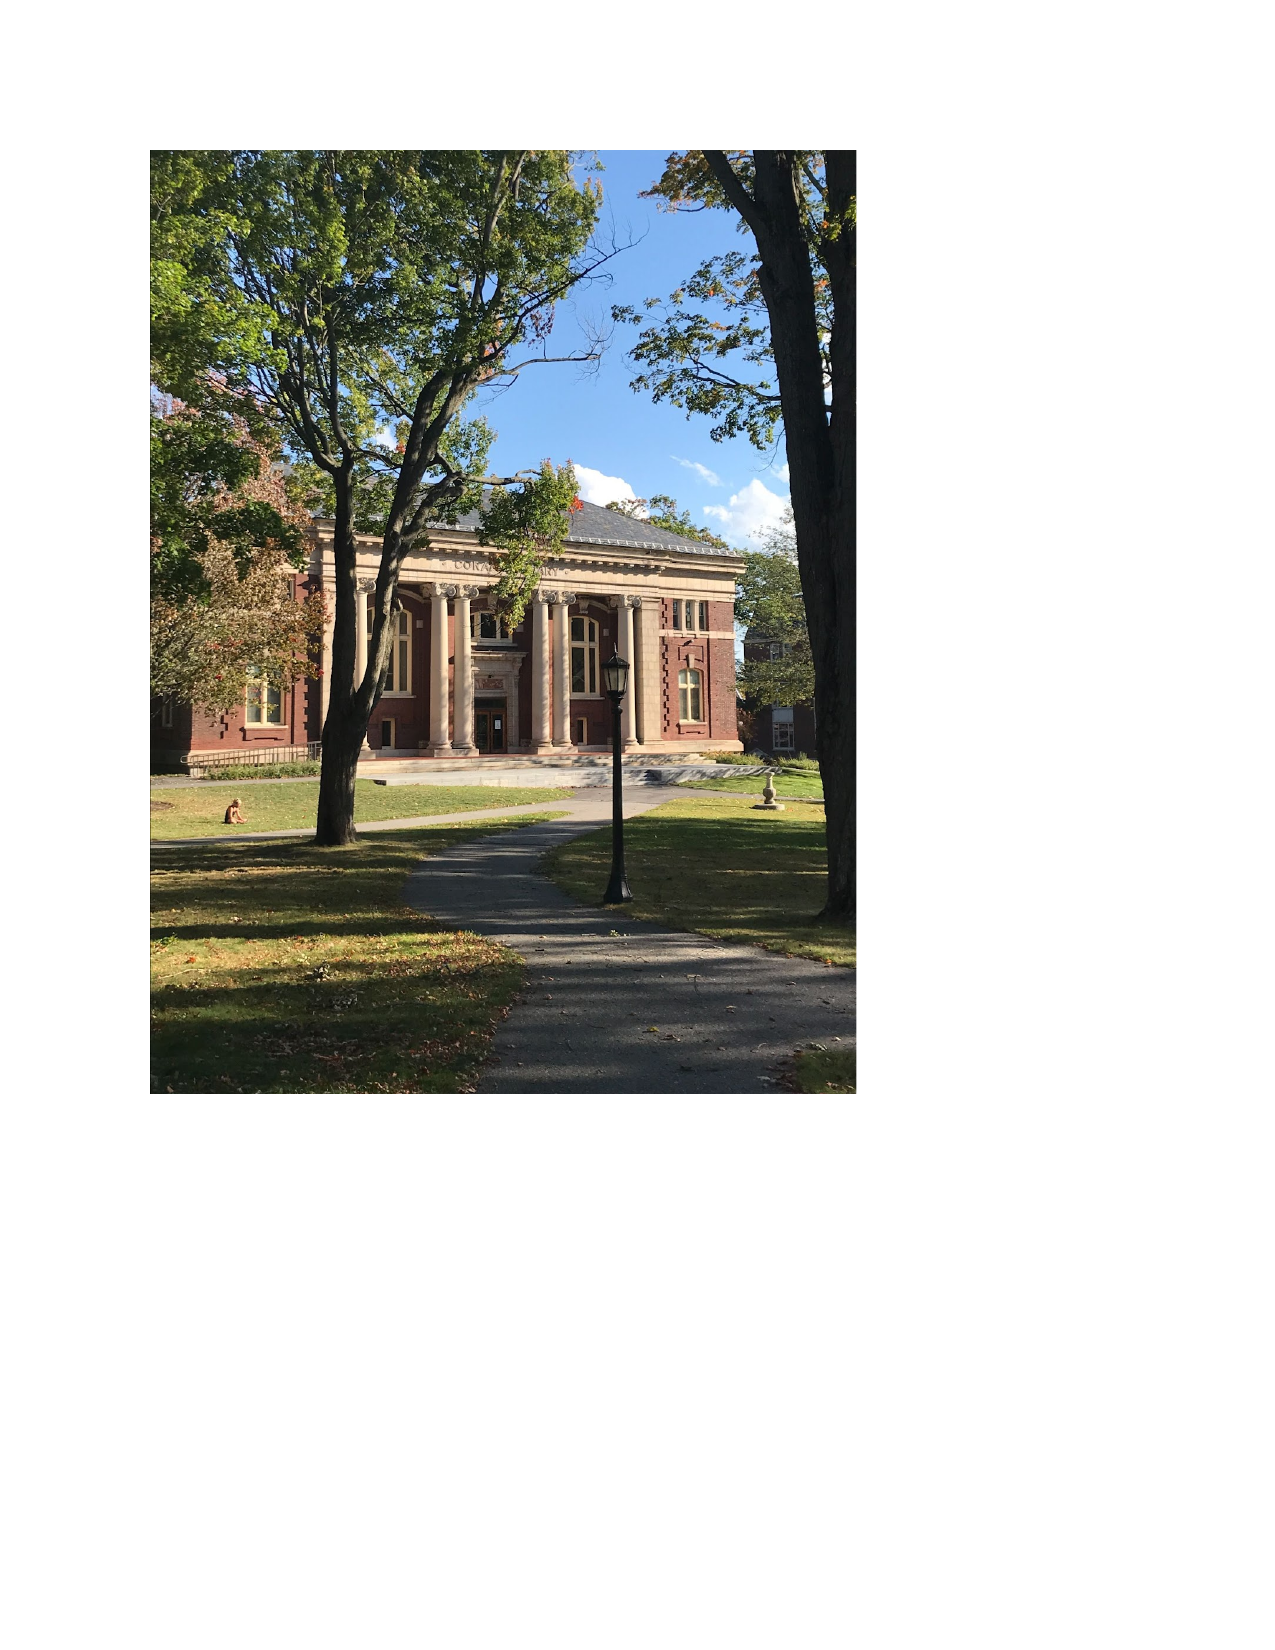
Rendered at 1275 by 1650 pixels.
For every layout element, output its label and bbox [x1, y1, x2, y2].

picture [150, 150, 857, 1094]
